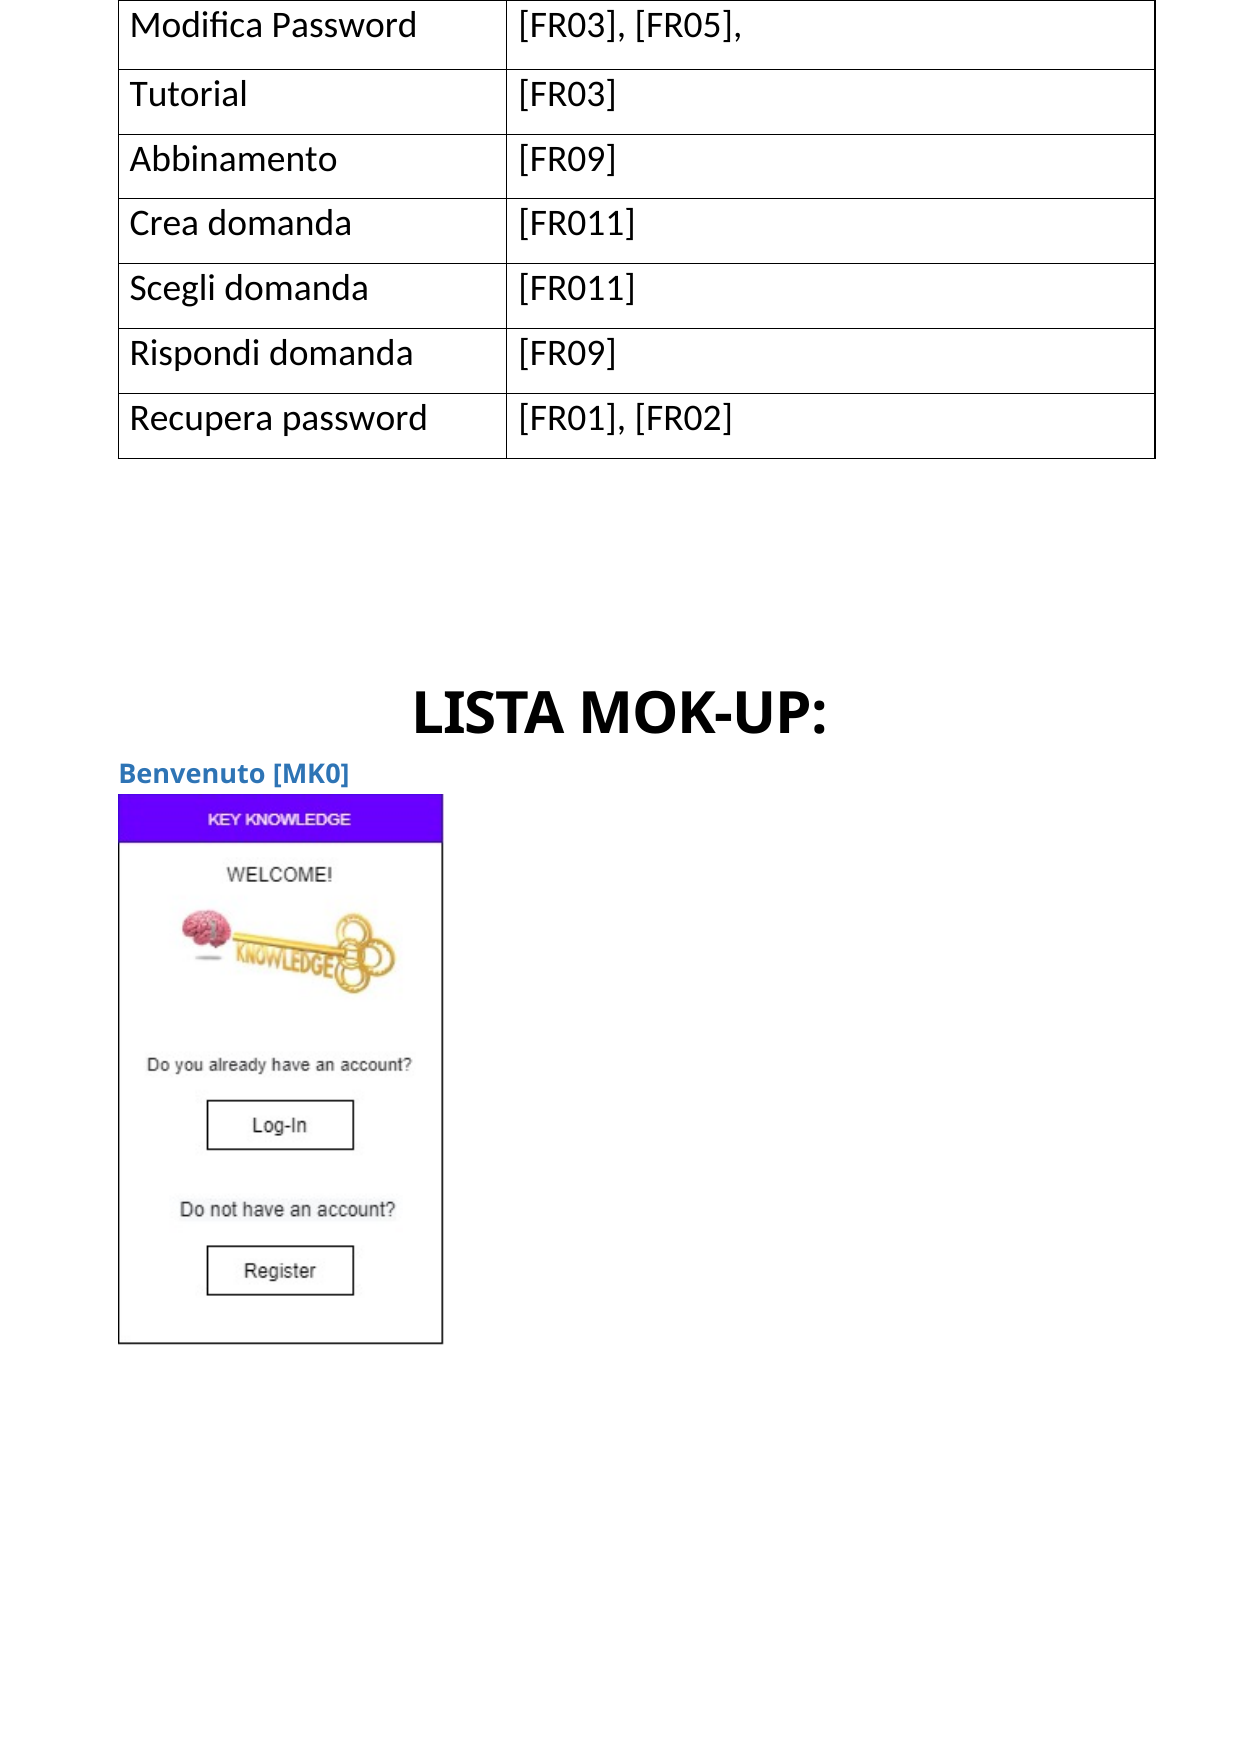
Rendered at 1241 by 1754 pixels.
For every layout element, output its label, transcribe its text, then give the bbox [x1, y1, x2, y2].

table_cell [FR09] [507, 135, 1154, 198]
picture [118, 794, 445, 1346]
table_cell Modifica Password [119, 1, 506, 69]
table_cell Rispondi domanda [119, 329, 506, 393]
table_cell [FR011] [507, 199, 1154, 263]
table_cell [FR011] [507, 264, 1154, 328]
table_cell Crea domanda [119, 199, 506, 263]
table_cell [FR03], [FR05], [507, 1, 1154, 69]
subtitle Benvenuto [MK0] [118, 754, 1122, 791]
table_cell [FR09] [507, 329, 1154, 393]
table_cell Tutorial [119, 70, 506, 133]
table_cell Abbinamento [119, 135, 506, 198]
table_cell [FR03] [507, 70, 1154, 133]
table_cell Scegli domanda [119, 264, 506, 328]
table_cell Recupera password [119, 394, 506, 457]
table_cell [FR01], [FR02] [507, 394, 1154, 457]
title LISTA MOK-UP: [118, 671, 1122, 750]
